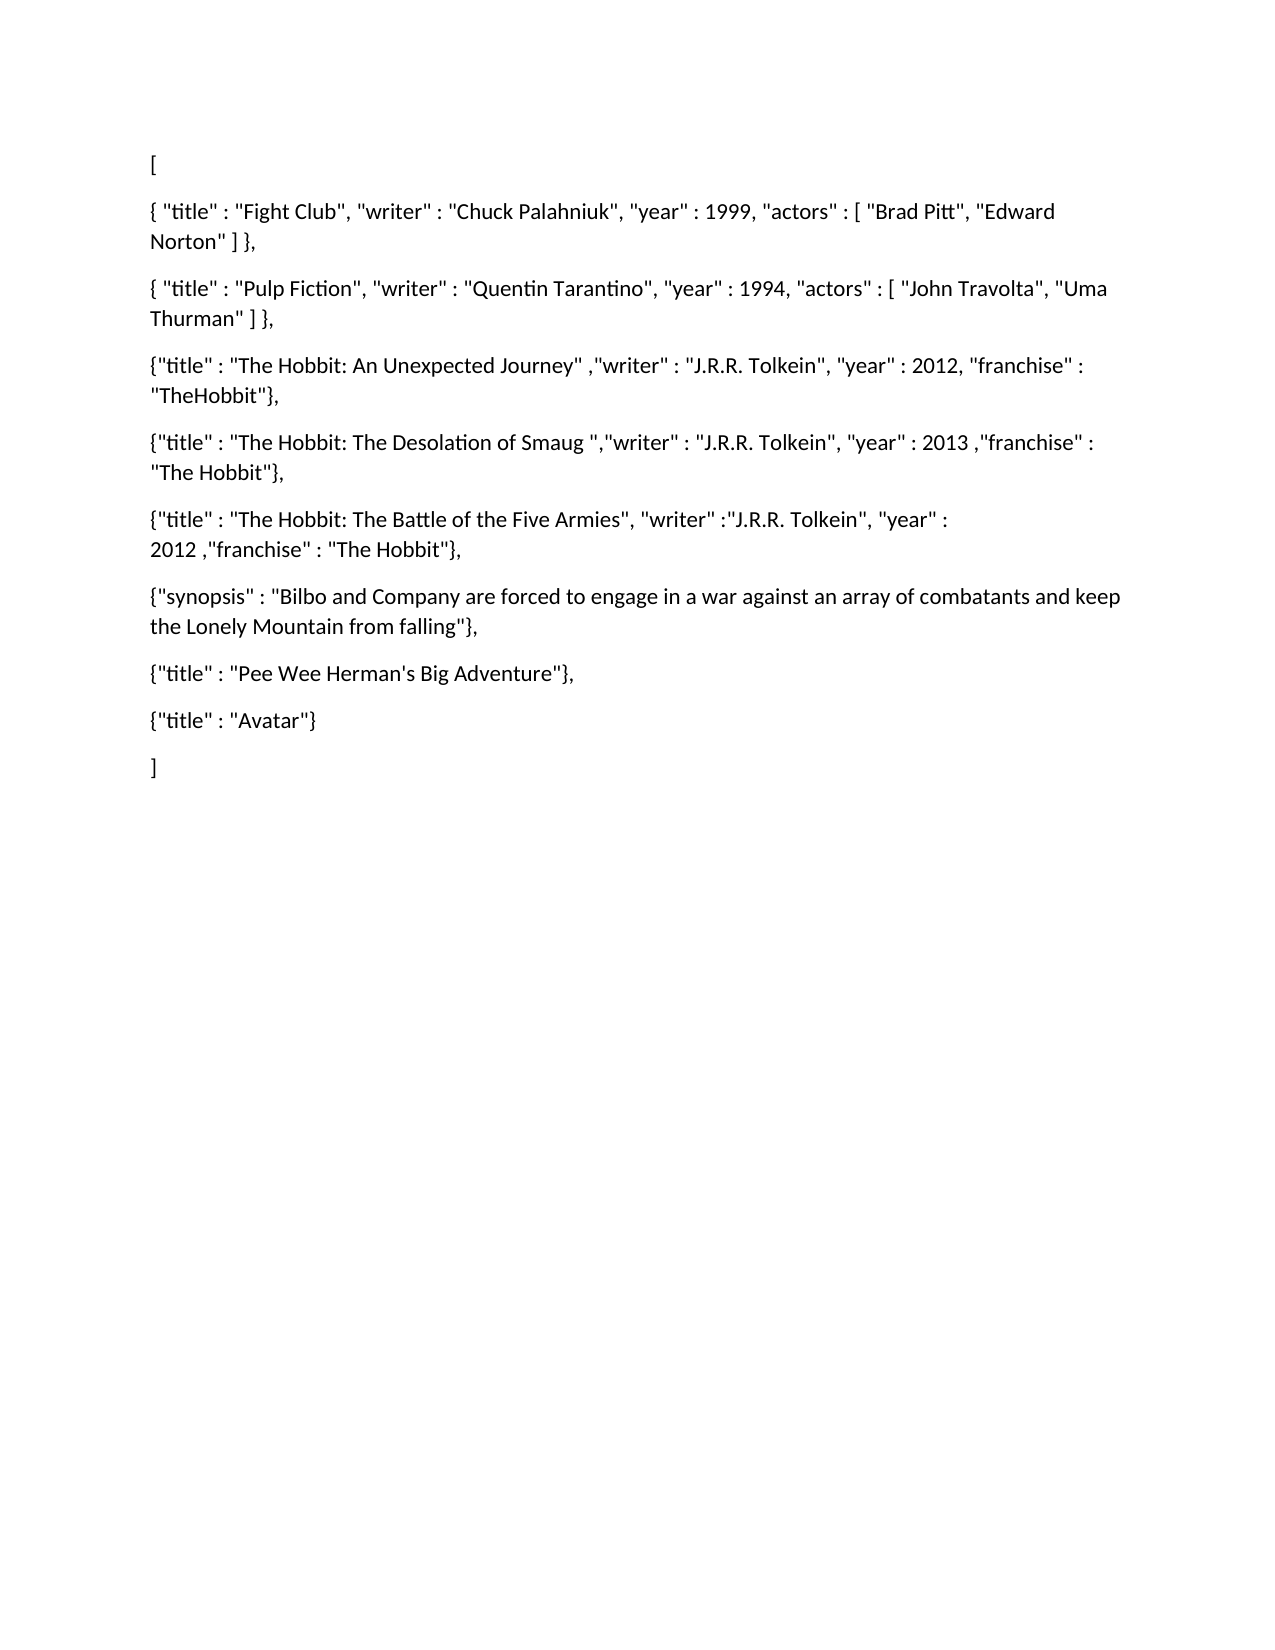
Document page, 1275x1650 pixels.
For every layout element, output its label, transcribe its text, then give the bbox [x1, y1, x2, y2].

text [ [150, 150, 1125, 178]
text { "title" : "Pulp Fiction", "writer" : "Quentin Tarantino", "year" : 1994, "actors" : [ "John Travolta", "Uma Thurman" ] }, [150, 274, 1125, 332]
text {"title" : "The Hobbit: An Unexpected Journey" ,"writer" : "J.R.R. Tolkein", "year" : 2012, "franchise" : "TheHobbit"}, [150, 351, 1125, 409]
text {"title" : "Avatar"} [150, 706, 1125, 734]
text { "title" : "Fight Club", "writer" : "Chuck Palahniuk", "year" : 1999, "actors" : [ "Brad Pitt", "Edward Norton" ] }, [150, 197, 1125, 255]
text ] [150, 753, 1125, 781]
text {"title" : "The Hobbit: The Desolation of Smaug ","writer" : "J.R.R. Tolkein", "year" : 2013 ,"franchise" : "The Hobbit"}, [150, 428, 1125, 486]
text {"title" : "The Hobbit: The Battle of the Five Armies", "writer" :"J.R.R. Tolkein", "year" : 2012 ,"franchise" : "The Hobbit"}, [150, 505, 1125, 563]
text {"synopsis" : "Bilbo and Company are forced to engage in a war against an array of combatants and keep the Lonely Mountain from falling"}, [150, 582, 1125, 641]
text {"title" : "Pee Wee Herman's Big Adventure"}, [150, 659, 1125, 687]
